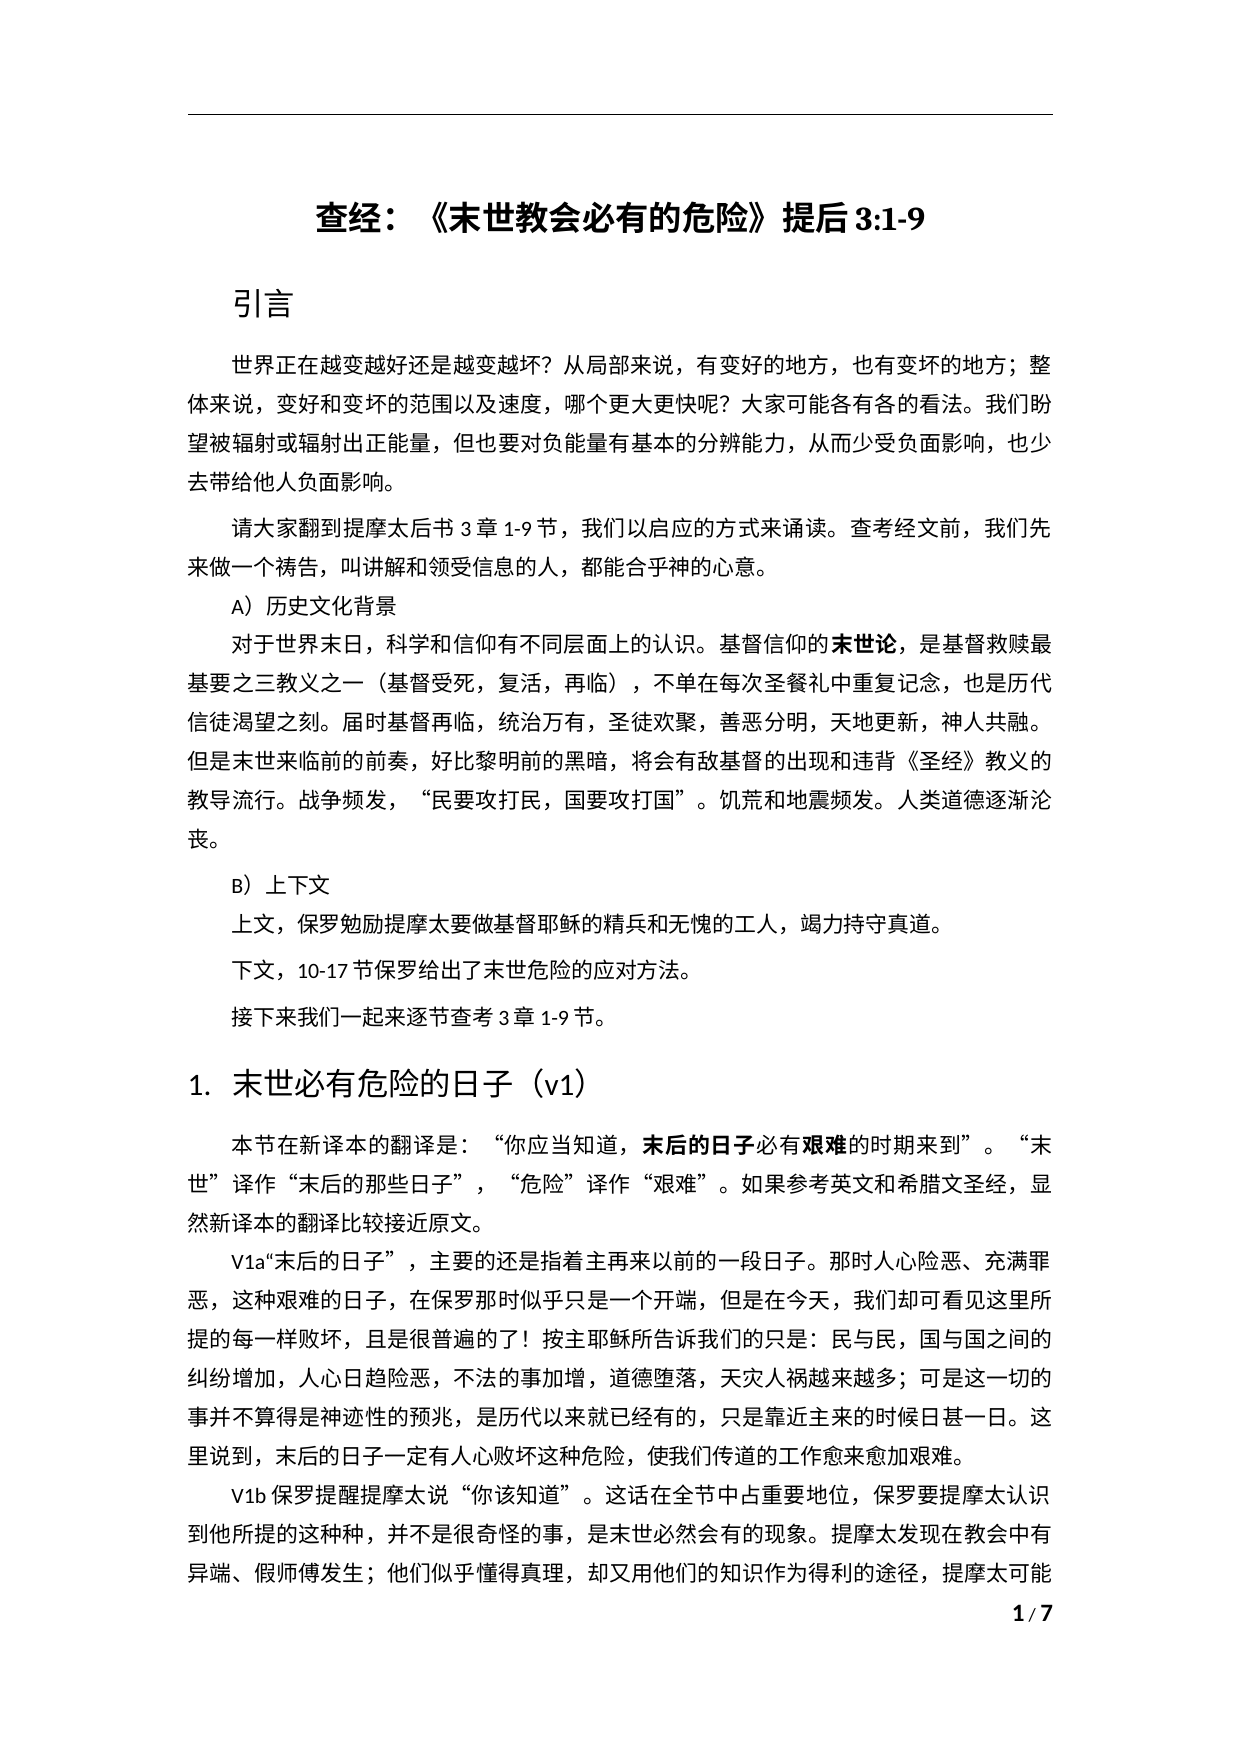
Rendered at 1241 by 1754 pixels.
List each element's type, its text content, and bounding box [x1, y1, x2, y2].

subtitle 末世必有危险的日子（v1） [187, 1049, 1053, 1114]
text 上文，保罗勉励提摩太要做基督耶稣的精兵和无愧的工人，竭力持守真道。 [187, 907, 1053, 939]
title 查经：《末世教会必有的危险》提后3:1-9 [187, 183, 1053, 248]
text 对于世界末日，科学和信仰有不同层面上的认识。基督信仰的末世论，是基督救赎最基要之三教义之一（基督受死，复活，再临），不单在每次圣餐礼中重复记念，也是历代信徒渴望之刻。届时基督再临，统治万有，圣徒欢聚，善恶分明，天地更新，神人共融。但是末世来临前的前奏，好比黎明前的黑暗，将会有敌基督的出现和违背《圣经》教义的教导流行。战争频发，“民要攻打民，国要攻打国”。饥荒和地震频发。人类道德逐渐沦丧。 [187, 627, 1053, 854]
text B）上下文 [187, 868, 1053, 901]
text 请大家翻到提摩太后书3章1-9节，我们以启应的方式来诵读。查考经文前，我们先来做一个祷告，叫讲解和领受信息的人，都能合乎神的心意。 [187, 511, 1053, 582]
subtitle 引言 [232, 269, 1053, 334]
text A）历史文化背景 [187, 588, 1053, 621]
text 下文，10-17节保罗给出了末世危险的应对方法。 [187, 953, 1053, 986]
text 本节在新译本的翻译是：“你应当知道，末后的日子必有艰难的时期来到”。“末世”译作“末后的那些日子”，“危险”译作“艰难”。如果参考英文和希腊文圣经，显然新译本的翻译比较接近原文。 [187, 1127, 1053, 1238]
text 世界正在越变越好还是越变越坏？从局部来说，有变好的地方，也有变坏的地方；整体来说，变好和变坏的范围以及速度，哪个更大更快呢？大家可能各有各的看法。我们盼望被辐射或辐射出正能量，但也要对负能量有基本的分辨能力，从而少受负面影响，也少去带给他人负面影响。 [187, 347, 1053, 497]
text V1a“末后的日子”，主要的还是指着主再来以前的一段日子。那时人心险恶、充满罪恶，这种艰难的日子，在保罗那时似乎只是一个开端，但是在今天，我们却可看见这里所提的每一样败坏，且是很普遍的了！按主耶稣所告诉我们的只是：民与民，国与国之间的纠纷增加，人心日趋险恶，不法的事加增，道德堕落，天灾人祸越来越多；可是这一切的事并不算得是神迹性的预兆，是历代以来就已经有的，只是靠近主来的时候日甚一日。这里说到，末后的日子一定有人心败坏这种危险，使我们传道的工作愈来愈加艰难。 [187, 1244, 1053, 1471]
text 接下来我们一起来逐节查考3章1-9节。 [187, 999, 1053, 1032]
